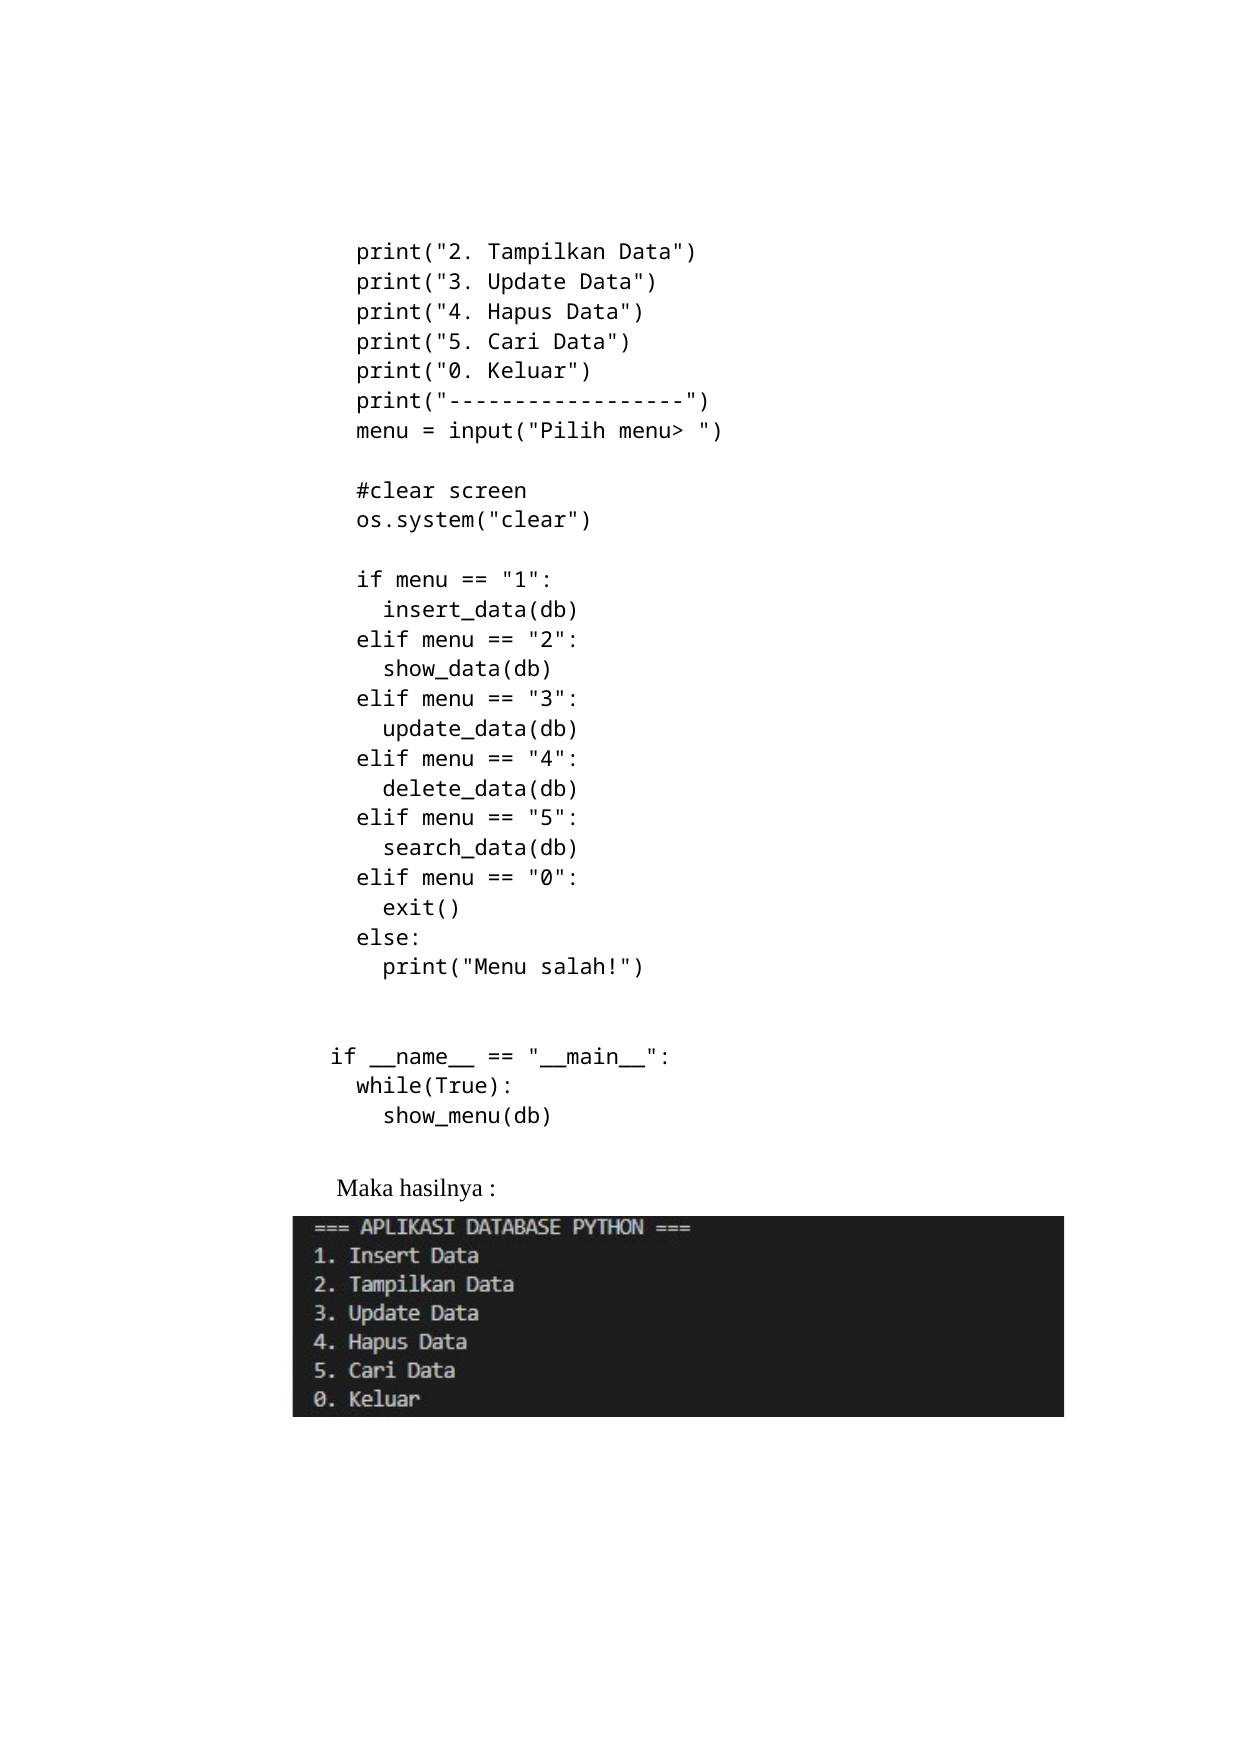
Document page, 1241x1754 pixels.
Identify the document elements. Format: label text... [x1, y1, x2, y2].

text print("5. Cari Data") [330, 326, 1063, 355]
text menu = input("Pilih menu> ") [330, 415, 1063, 445]
text exit() [330, 892, 1063, 921]
text print("4. Hapus Data") [330, 296, 1063, 326]
text update_data(db) [330, 713, 1063, 743]
text if menu == "1": [330, 564, 1063, 594]
text print("0. Keluar") [330, 355, 1063, 385]
text else: [330, 921, 1063, 951]
text show_data(db) [330, 653, 1063, 683]
text elif menu == "0": [330, 862, 1063, 892]
text print("2. Tampilkan Data") [330, 236, 1063, 266]
text elif menu == "3": [330, 683, 1063, 713]
text print("Menu salah!") [330, 951, 1063, 981]
text if __name__ == "__main__": [330, 1041, 1063, 1070]
text elif menu == "4": [330, 743, 1063, 772]
text elif menu == "2": [330, 623, 1063, 653]
text elif menu == "5": [330, 802, 1063, 832]
picture [292, 1216, 1065, 1417]
text show_menu(db) [330, 1100, 1063, 1130]
text os.system("clear") [330, 504, 1063, 534]
text print("3. Update Data") [330, 266, 1063, 296]
text search_data(db) [330, 832, 1063, 862]
text print("------------------") [330, 385, 1063, 415]
text delete_data(db) [330, 772, 1063, 802]
list Maka hasilnya : [330, 1173, 1063, 1202]
text #clear screen [330, 474, 1063, 504]
text while(True): [330, 1070, 1063, 1100]
text insert_data(db) [330, 594, 1063, 623]
